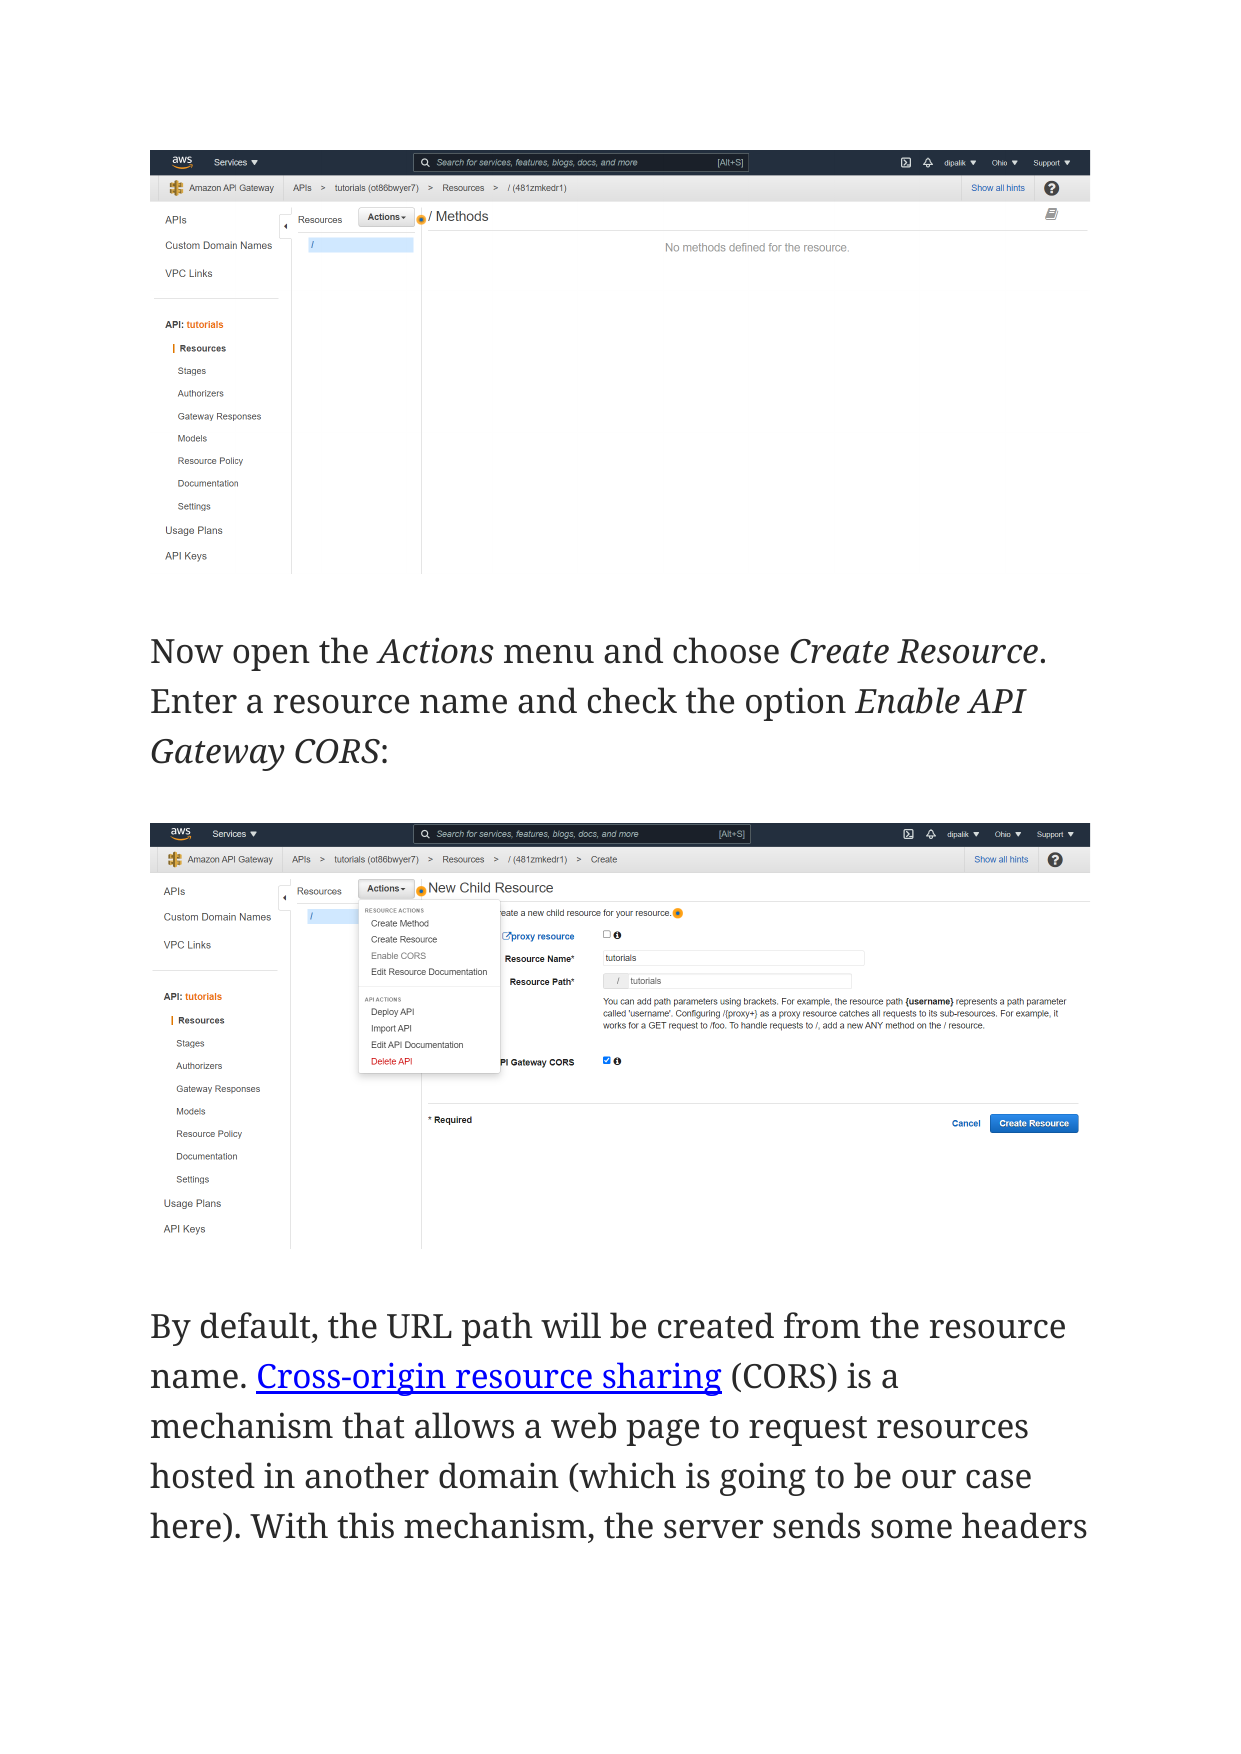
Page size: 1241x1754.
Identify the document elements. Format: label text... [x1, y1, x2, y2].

text Now open the Actions menu and choose Create Resource. Enter a resource name and check the option Enable API Gateway CORS: [150, 624, 1090, 774]
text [150, 1298, 1090, 1548]
picture [150, 823, 1091, 1249]
picture [150, 150, 1091, 574]
